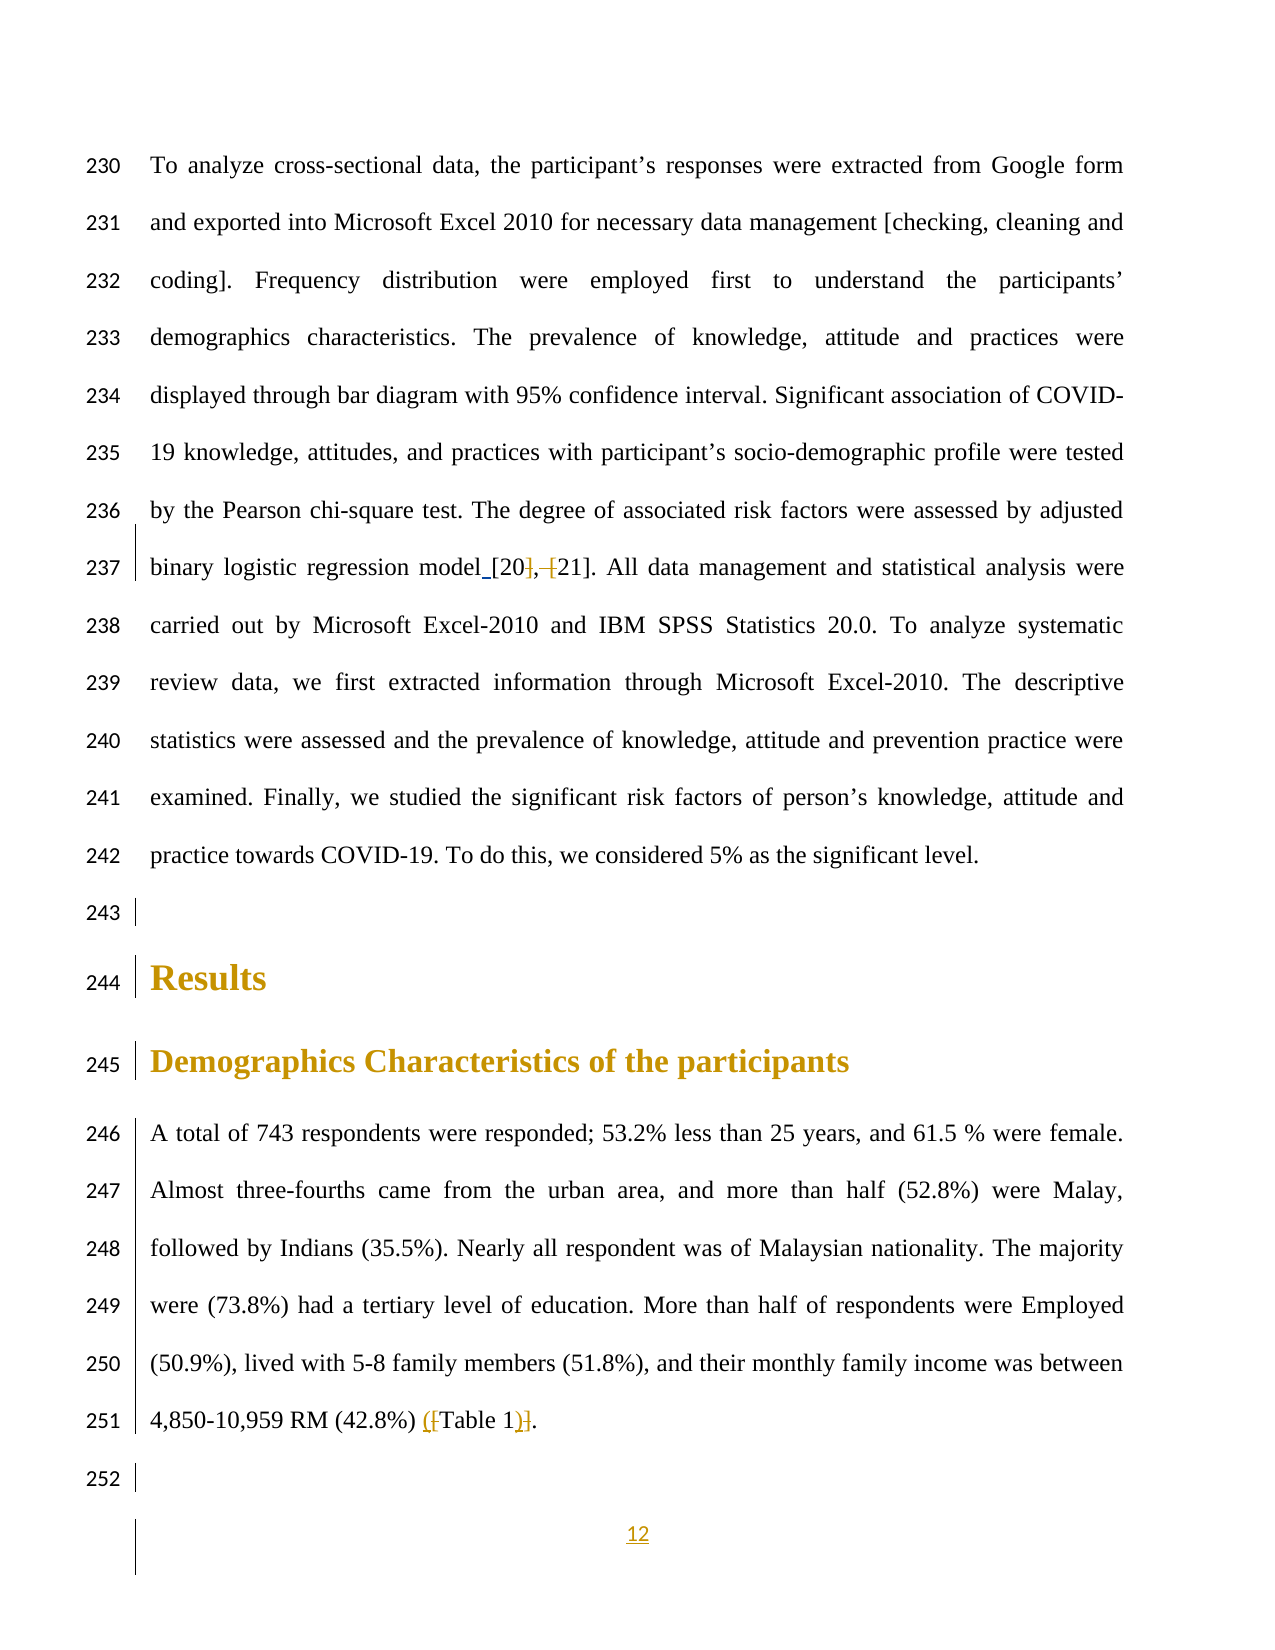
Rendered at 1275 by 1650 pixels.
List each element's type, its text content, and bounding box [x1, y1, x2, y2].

text A total of 743 respondents were responded; 53.2% less than 25 years, and 61.5 % were female. Almost three-fourths came from the urban area, and more than half (52.8%) were Malay, followed by Indians (35.5%). Nearly all respondent was of Malaysian nationality. The majority were (73.8%) had a tertiary level of education. More than half of respondents were Employed (50.9%), lived with 5-8 family members (51.8%), and their monthly family income was between 4,850-10,959 RM (42.8%) Table 1. [150, 1118, 1125, 1434]
text Demographics Characteristics of the participants [150, 1041, 1125, 1079]
text Results [150, 955, 1125, 998]
text To analyze cross-sectional data, the participant’s responses were extracted from Google form and exported into Microsoft Excel 2010 for necessary data management [checking, cleaning and coding]. Frequency distribution were employed first to understand the participants’ demographics characteristics. The prevalence of knowledge, attitude and practices were displayed through bar diagram with 95% confidence interval. Significant association of COVID-19 knowledge, attitudes, and practices with participant’s socio-demographic profile were tested by the Pearson chi-square test. The degree of associated risk factors were assessed by adjusted binary logistic regression model[20,21]. All data management and statistical analysis were carried out by Microsoft Excel-2010 and IBM SPSS Statistics 20.0. To analyze systematic review data, we first extracted information through Microsoft Excel-2010. The descriptive statistics were assessed and the prevalence of knowledge, attitude and prevention practice were examined. Finally, we studied the significant risk factors of person’s knowledge, attitude and practice towards COVID-19. To do this, we considered 5% as the significant level. [150, 150, 1125, 869]
